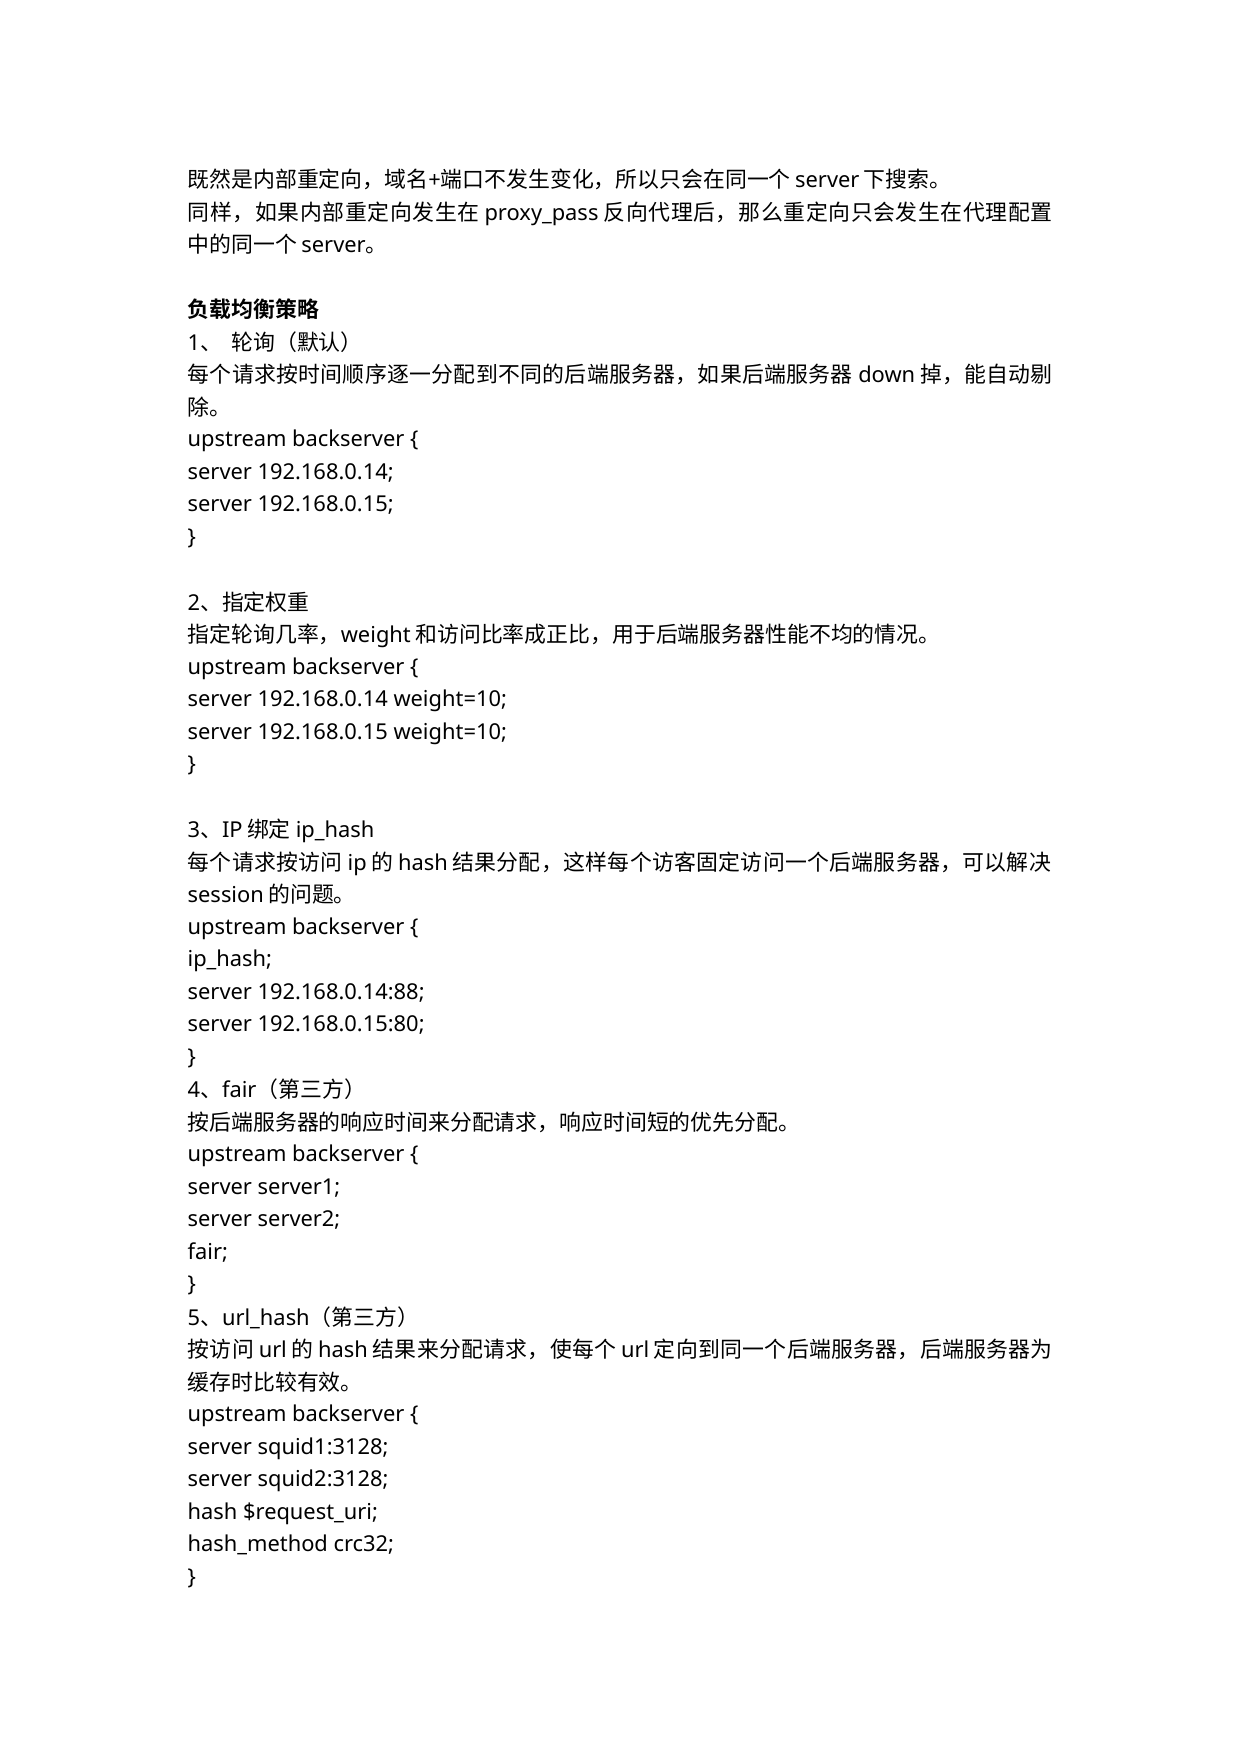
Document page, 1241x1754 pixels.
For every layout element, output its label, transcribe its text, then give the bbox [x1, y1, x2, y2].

text hash $request_uri; [187, 1494, 1053, 1527]
text 5、url_hash（第三方） [187, 1299, 1053, 1332]
text server squid2:3128; [187, 1462, 1053, 1494]
text } [187, 1559, 1053, 1592]
text 负载均衡策略 [187, 292, 1053, 324]
text 1、 轮询（默认） [187, 324, 1053, 357]
text 2、指定权重 [187, 584, 1053, 617]
text 每个请求按访问ip的hash结果分配，这样每个访客固定访问一个后端服务器，可以解决session的问题。 [187, 844, 1053, 909]
text 4、fair（第三方） [187, 1072, 1053, 1104]
text 同样，如果内部重定向发生在proxy_pass反向代理后，那么重定向只会发生在代理配置中的同一个server。 [187, 194, 1053, 259]
text server squid1:3128; [187, 1429, 1053, 1462]
text server 192.168.0.14 weight=10; [187, 682, 1053, 714]
text upstream backserver { [187, 1137, 1053, 1169]
text server 192.168.0.14:88; [187, 974, 1053, 1007]
text fair; [187, 1234, 1053, 1267]
text 既然是内部重定向，域名+端口不发生变化，所以只会在同一个server下搜索。 [187, 162, 1053, 194]
text server 192.168.0.14; [187, 454, 1053, 487]
text 按后端服务器的响应时间来分配请求，响应时间短的优先分配。 [187, 1104, 1053, 1137]
text } [187, 1039, 1053, 1072]
text ip_hash; [187, 942, 1053, 974]
text upstream backserver { [187, 1397, 1053, 1429]
text 每个请求按时间顺序逐一分配到不同的后端服务器，如果后端服务器down掉，能自动剔除。 [187, 357, 1053, 422]
text server server2; [187, 1202, 1053, 1234]
text hash_method crc32; [187, 1527, 1053, 1559]
text } [187, 747, 1053, 779]
text server 192.168.0.15:80; [187, 1007, 1053, 1039]
text upstream backserver { [187, 649, 1053, 682]
text } [187, 519, 1053, 552]
text upstream backserver { [187, 909, 1053, 942]
text } [187, 1267, 1053, 1299]
text 指定轮询几率，weight和访问比率成正比，用于后端服务器性能不均的情况。 [187, 617, 1053, 649]
text upstream backserver { [187, 422, 1053, 454]
text 3、IP绑定 ip_hash [187, 812, 1053, 844]
text server 192.168.0.15; [187, 487, 1053, 519]
text server server1; [187, 1169, 1053, 1202]
text server 192.168.0.15 weight=10; [187, 714, 1053, 747]
text 按访问url的hash结果来分配请求，使每个url定向到同一个后端服务器，后端服务器为缓存时比较有效。 [187, 1332, 1053, 1397]
